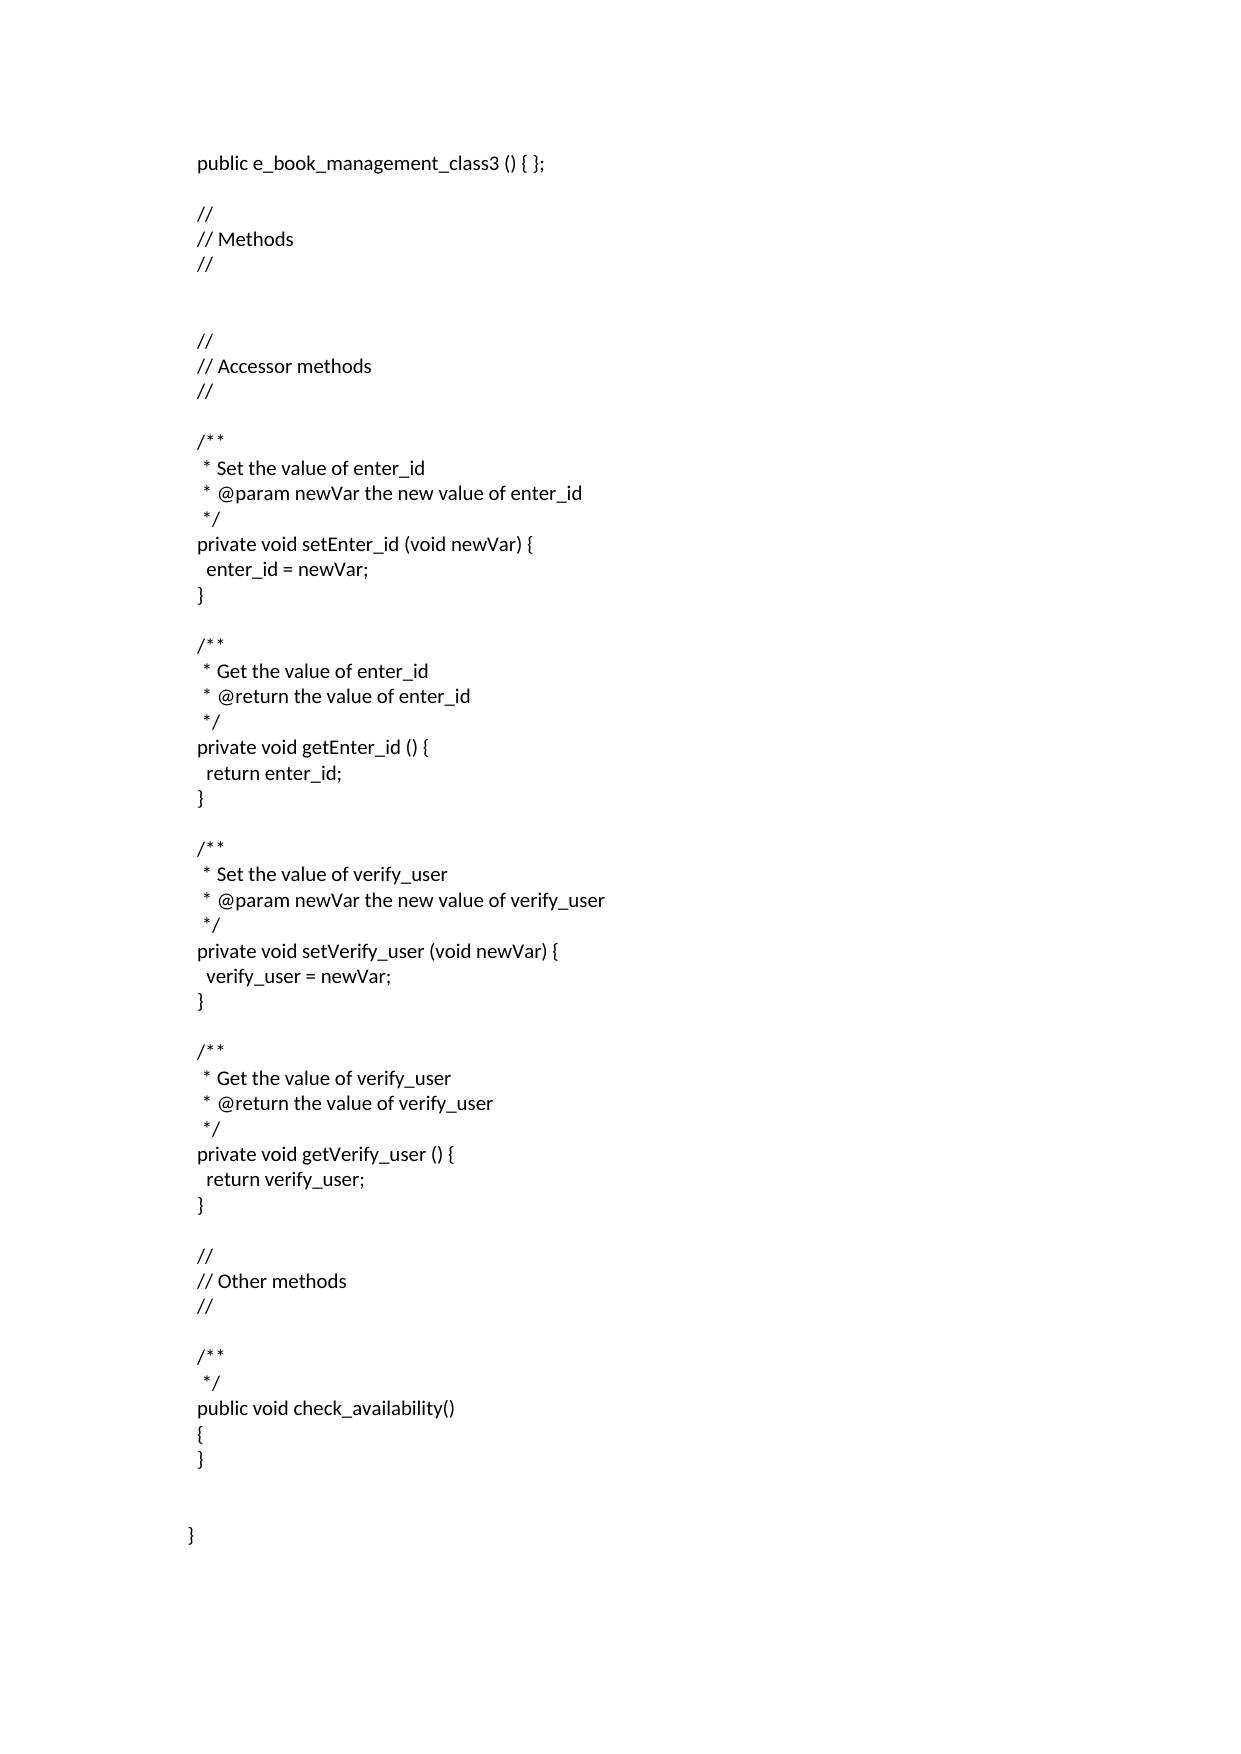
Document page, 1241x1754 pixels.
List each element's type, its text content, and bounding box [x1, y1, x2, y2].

text return verify_user; [187, 1167, 1053, 1192]
text public void check_availability() [187, 1395, 1053, 1421]
text return enter_id; [187, 760, 1053, 785]
text public e_book_management_class3 () { }; [187, 150, 1053, 175]
text } [187, 1446, 1053, 1472]
text * @return the value of verify_user [187, 1090, 1053, 1116]
text // [187, 201, 1053, 226]
text /** [187, 1039, 1053, 1065]
text * @return the value of enter_id [187, 684, 1053, 709]
text * Set the value of enter_id [187, 455, 1053, 480]
text */ [187, 912, 1053, 938]
text * Set the value of verify_user [187, 862, 1053, 887]
text } [187, 582, 1053, 607]
text // [187, 328, 1053, 353]
text // [187, 379, 1053, 404]
text verify_user = newVar; [187, 963, 1053, 989]
text // Methods [187, 226, 1053, 252]
text // Other methods [187, 1268, 1053, 1294]
text */ [187, 1370, 1053, 1395]
text * Get the value of enter_id [187, 658, 1053, 684]
text } [187, 1522, 1053, 1548]
text * Get the value of verify_user [187, 1065, 1053, 1090]
text private void setVerify_user (void newVar) { [187, 938, 1053, 963]
text */ [187, 1116, 1053, 1141]
text // [187, 1243, 1053, 1268]
text /** [187, 1344, 1053, 1370]
text * @param newVar the new value of enter_id [187, 480, 1053, 506]
text /** [187, 633, 1053, 658]
text /** [187, 836, 1053, 862]
text */ [187, 506, 1053, 531]
text { [187, 1421, 1053, 1446]
text */ [187, 709, 1053, 734]
text } [187, 785, 1053, 811]
text } [187, 1192, 1053, 1217]
text // Accessor methods [187, 353, 1053, 379]
text // [187, 252, 1053, 277]
text /** [187, 429, 1053, 455]
text private void getEnter_id () { [187, 734, 1053, 760]
text enter_id = newVar; [187, 557, 1053, 582]
text * @param newVar the new value of verify_user [187, 887, 1053, 912]
text private void setEnter_id (void newVar) { [187, 531, 1053, 557]
text } [187, 989, 1053, 1014]
text private void getVerify_user () { [187, 1141, 1053, 1167]
text // [187, 1294, 1053, 1319]
